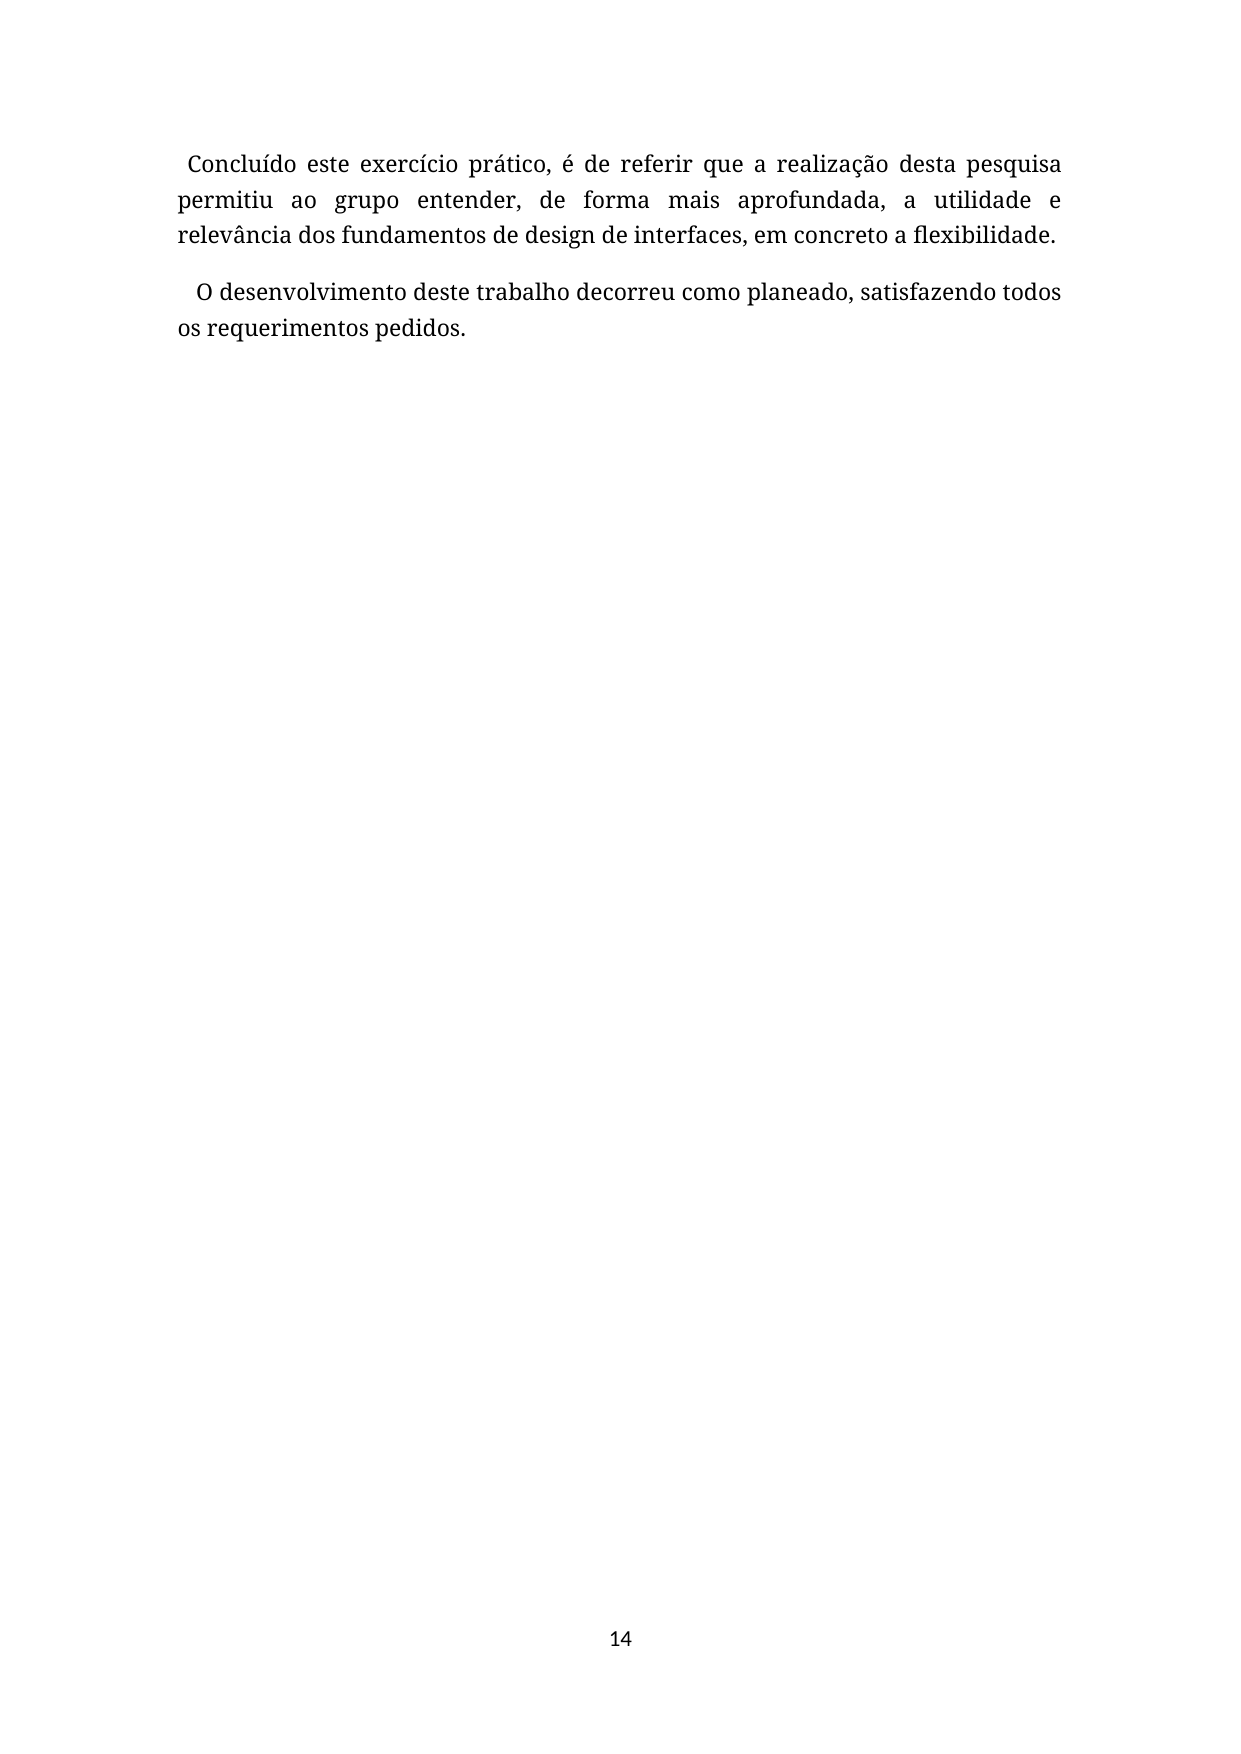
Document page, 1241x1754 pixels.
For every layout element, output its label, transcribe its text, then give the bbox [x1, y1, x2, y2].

text Concluído este exercício prático, é de referir que a realização desta pesquisa permitiu ao grupo entender, de forma mais aprofundada, a utilidade e relevância dos fundamentos de design de interfaces, em concreto a flexibilidade. [177, 148, 1063, 251]
text O desenvolvimento deste trabalho decorreu como planeado, satisfazendo todos os requerimentos pedidos. [177, 276, 1063, 343]
